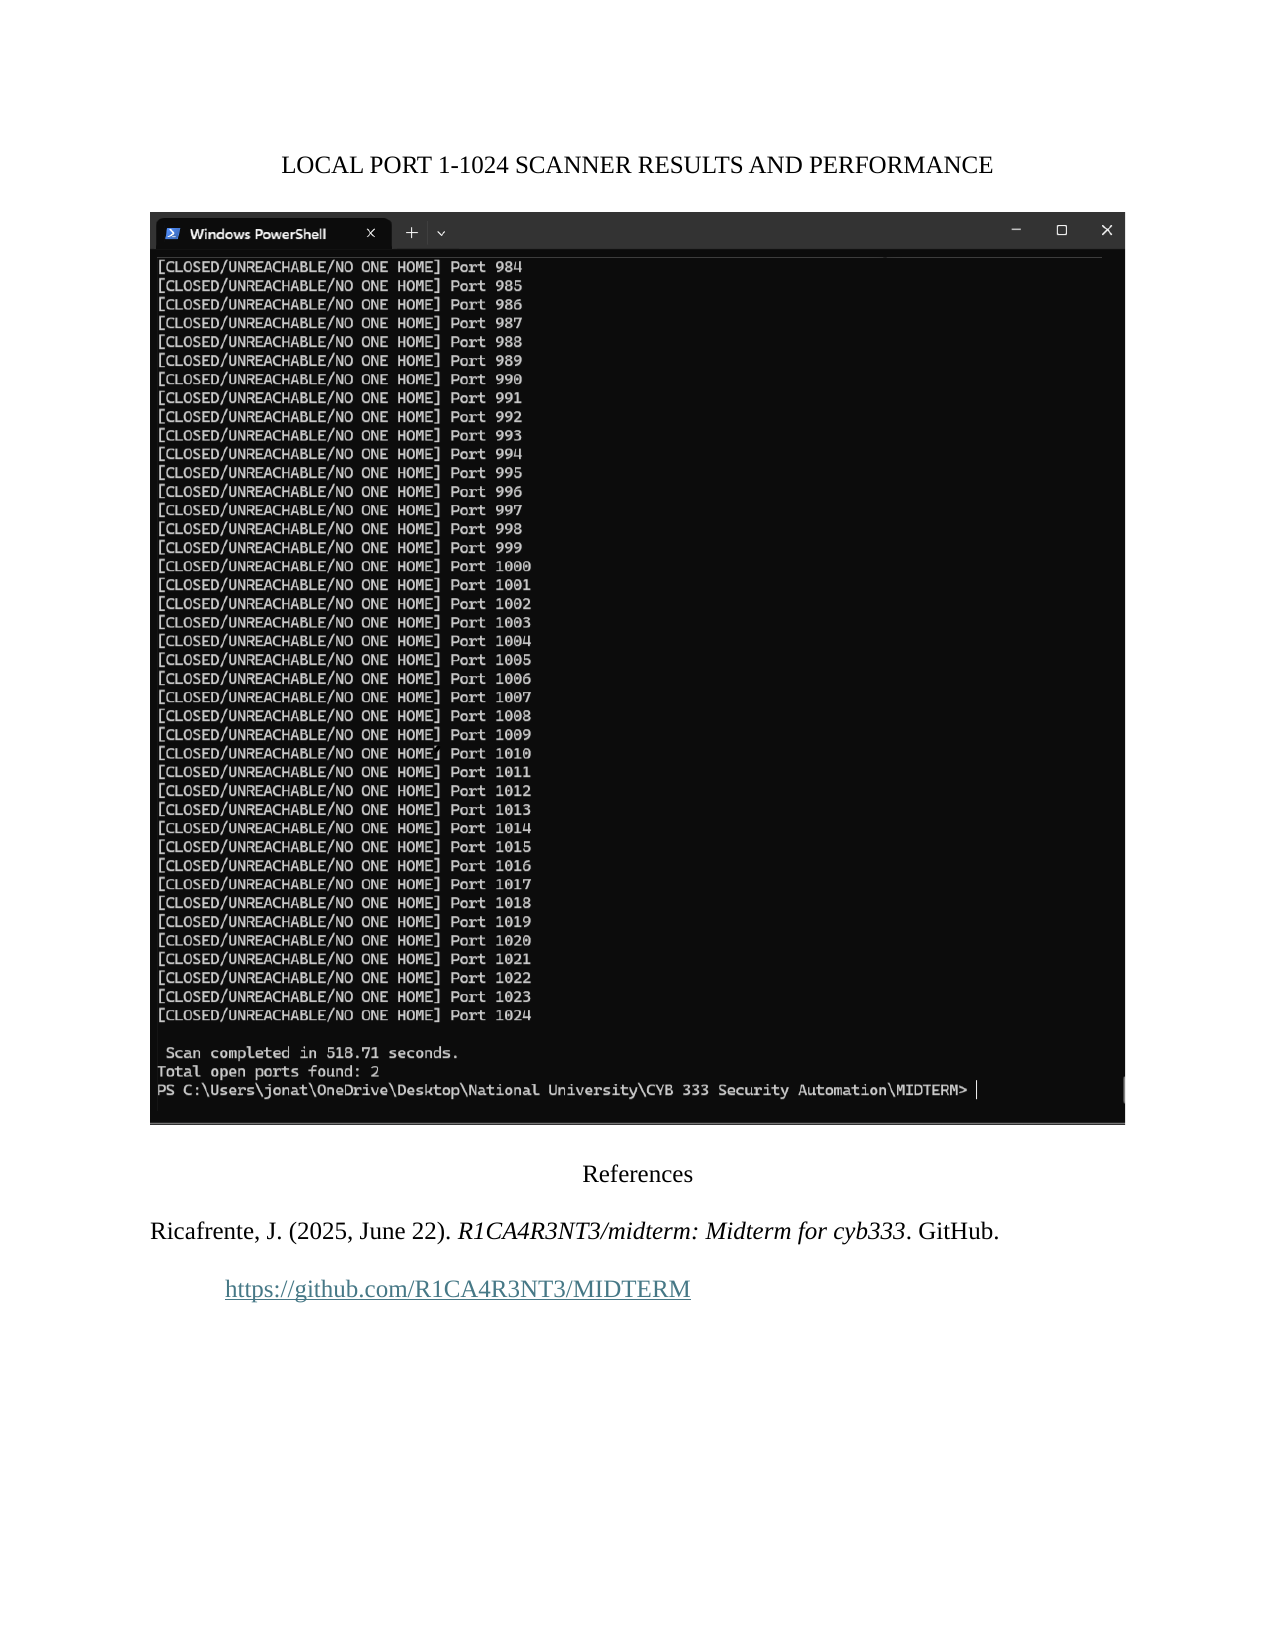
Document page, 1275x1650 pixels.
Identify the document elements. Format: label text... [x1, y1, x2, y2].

text LOCAL PORT 1-1024 SCANNER RESULTS AND PERFORMANCE [150, 150, 1125, 212]
text Ricafrente, J. (2025, June 22). R1CA4R3NT3/midterm: Midterm for cyb333. GitHub. https://github.com/R1CA4R3NT3/MIDTERM [150, 1216, 1125, 1302]
picture [150, 212, 1125, 1125]
text References [150, 1159, 1125, 1187]
